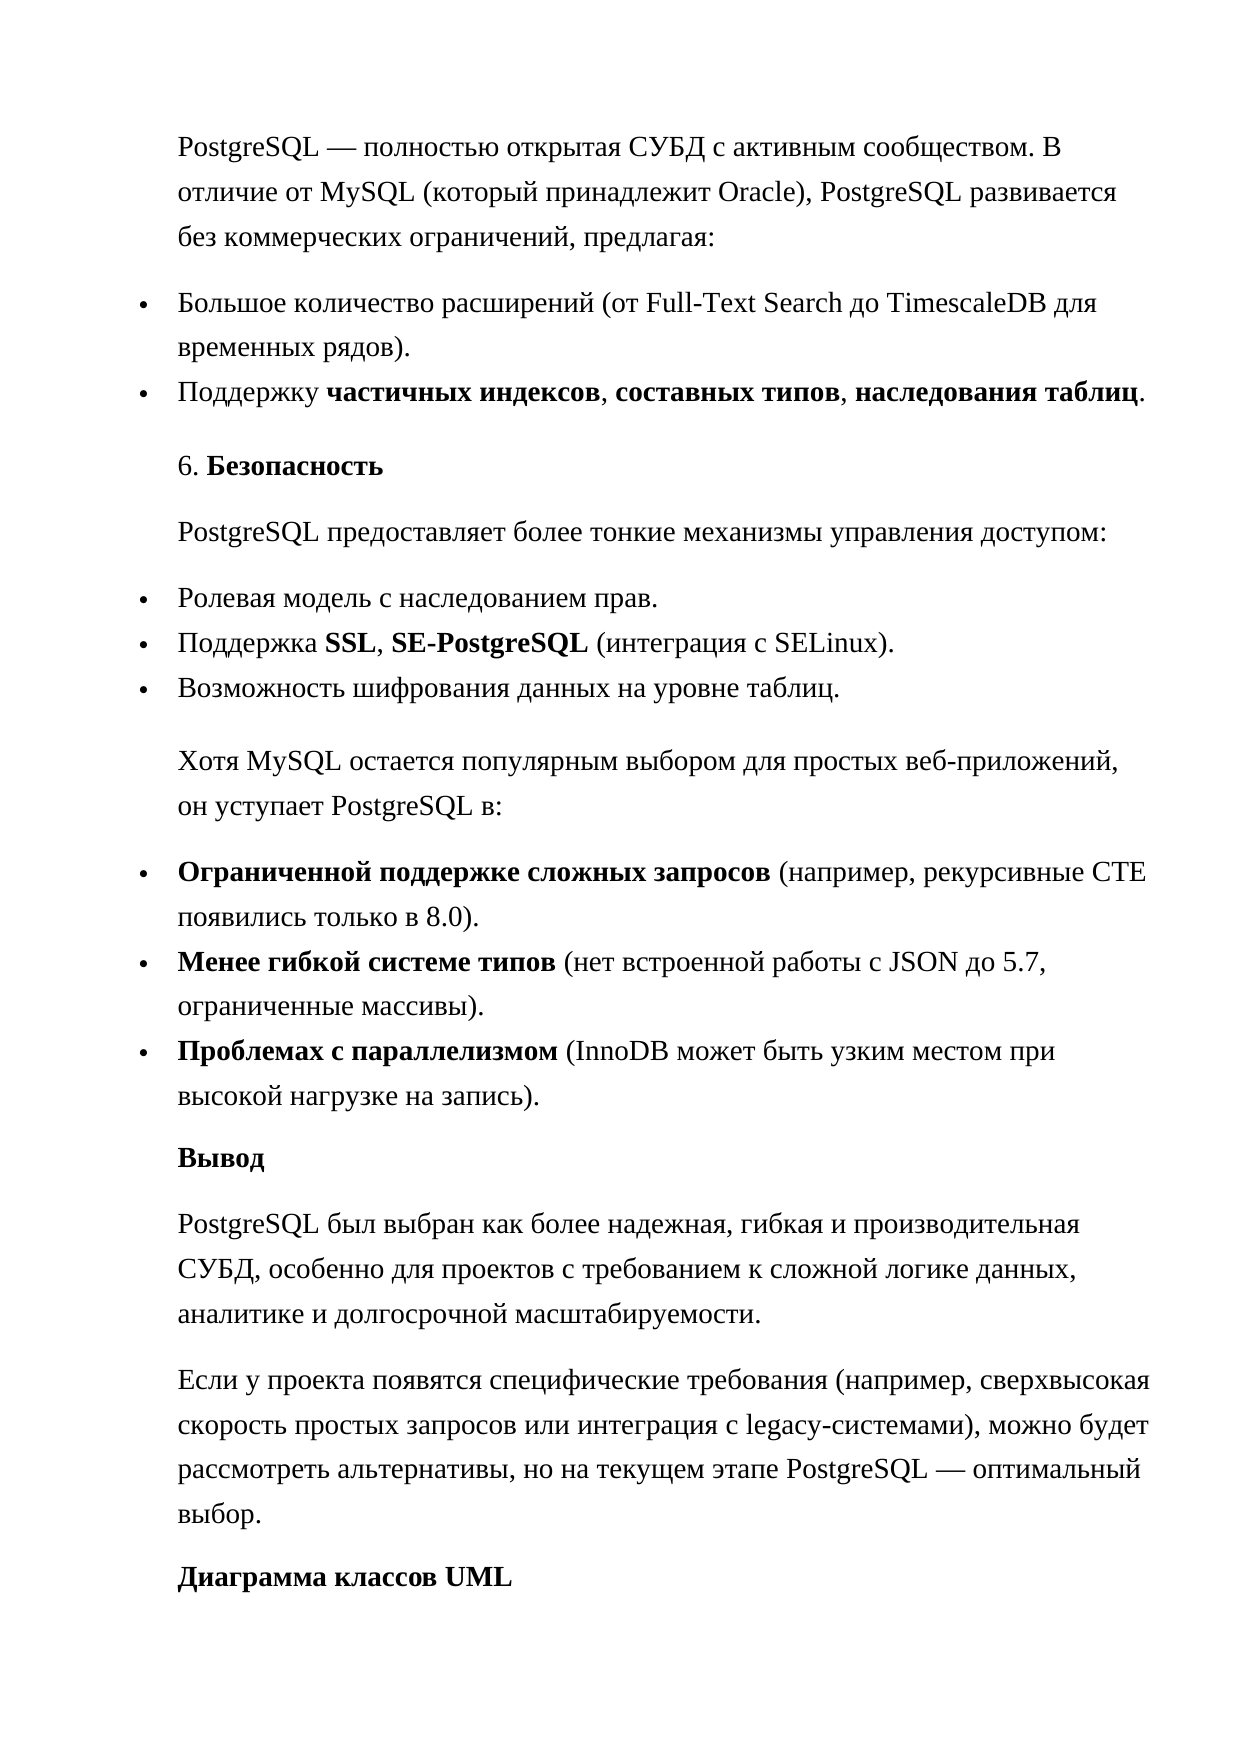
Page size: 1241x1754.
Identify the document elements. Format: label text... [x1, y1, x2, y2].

text 6. Безопасность [177, 437, 1152, 482]
text Хотя MySQL остается популярным выбором для простых веб-приложений, он уступает PostgreSQL в: [177, 732, 1152, 822]
list Поддержка SSL, SE-PostgreSQL (интеграция с SELinux). [140, 614, 1152, 658]
text PostgreSQL был выбран как более надежная, гибкая и производительная СУБД, особенно для проектов с требованием к сложной логике данных, аналитике и долгосрочной масштабируемости. [177, 1196, 1152, 1329]
list Большое количество расширений (от Full-Text Search до TimescaleDB для временных рядов). [140, 274, 1152, 363]
list Менее гибкой системе типов (нет встроенной работы с JSON до 5.7, ограниченные массивы). [140, 933, 1152, 1022]
list Ролевая модель с наследованием прав. [140, 569, 1152, 614]
text Вывод [177, 1141, 1152, 1174]
list Ограниченной поддержке сложных запросов (например, рекурсивные CTE появились только в 8.0). [140, 843, 1152, 933]
list Поддержку частичных индексов, составных типов, наследования таблиц. [140, 363, 1152, 408]
text Если у проекта появятся специфические требования (например, сверхвысокая скорость простых запросов или интеграция с legacy-системами), можно будет рассмотреть альтернативы, но на текущем этапе PostgreSQL — оптимальный выбор. [177, 1351, 1152, 1530]
list Возможность шифрования данных на уровне таблиц. [140, 658, 1152, 703]
text PostgreSQL — полностью открытая СУБД с активным сообществом. В отличие от MySQL (который принадлежит Oracle), PostgreSQL развивается без коммерческих ограничений, предлагая: [177, 118, 1152, 252]
list Проблемах с параллелизмом (InnoDB может быть узким местом при высокой нагрузке на запись). [140, 1022, 1152, 1111]
text PostgreSQL предоставляет более тонкие механизмы управления доступом: [177, 503, 1152, 548]
text Диаграмма классов UML [177, 1559, 1152, 1592]
